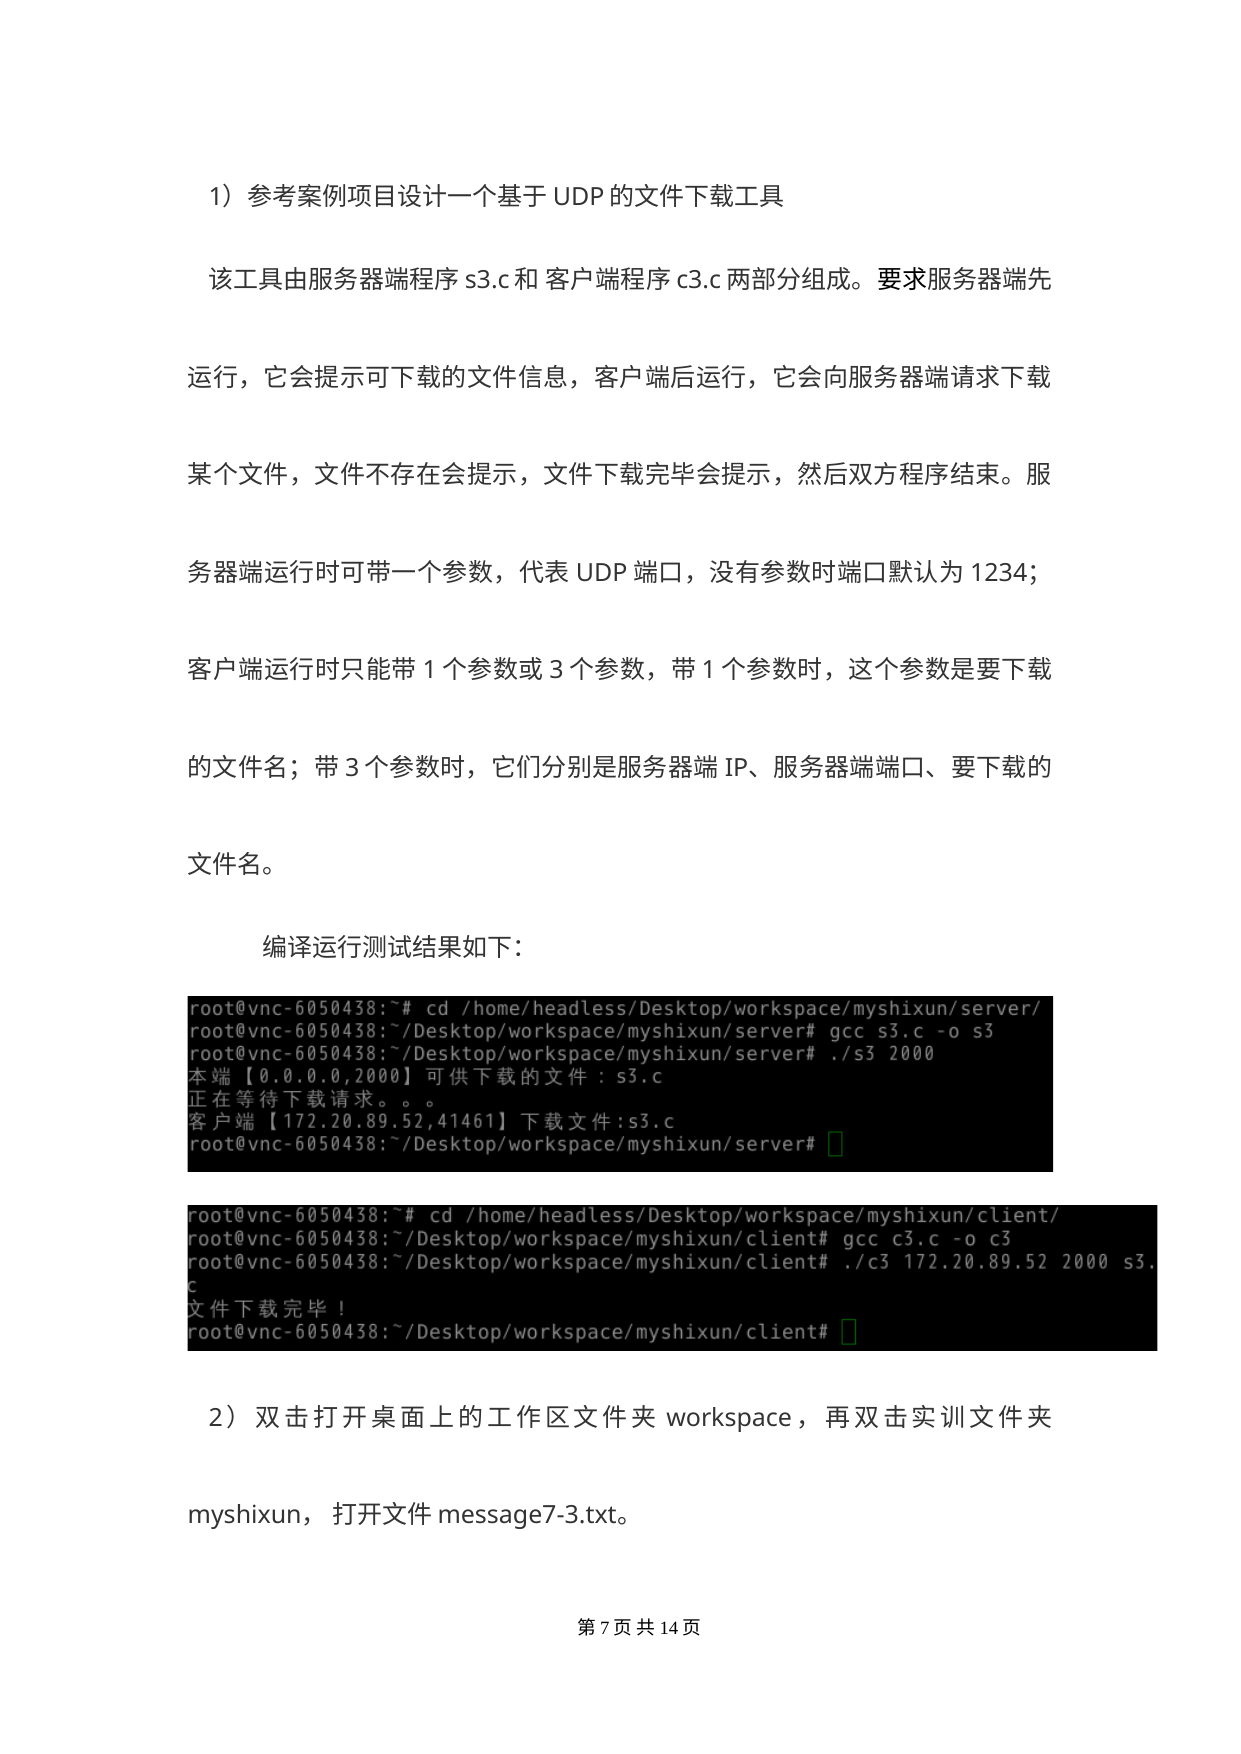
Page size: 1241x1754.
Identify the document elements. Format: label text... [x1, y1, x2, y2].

text 2）双击打开桌面上的工作区文件夹workspace，再双击实训文件夹myshixun， 打开文件message7-3.txt。 [187, 1383, 1053, 1545]
picture [187, 996, 1054, 1172]
picture [187, 1205, 1158, 1351]
text 编译运行测试结果如下： [262, 913, 1053, 978]
text 该工具由服务器端程序s3.c和 客户端程序c3.c两部分组成。要求服务器端先运行，它会提示可下载的文件信息，客户端后运行，它会向服务器端请求下载某个文件，文件不存在会提示，文件下载完毕会提示，然后双方程序结束。服务器端运行时可带一个参数，代表UDP端口，没有参数时端口默认为1234；客户端运行时只能带1个参数或3个参数，带1个参数时，这个参数是要下载的文件名；带3个参数时，它们分别是服务器端IP、服务器端端口、要下载的文件名。 [187, 245, 1053, 895]
text 1）参考案例项目设计一个基于UDP的文件下载工具 [187, 162, 1053, 227]
